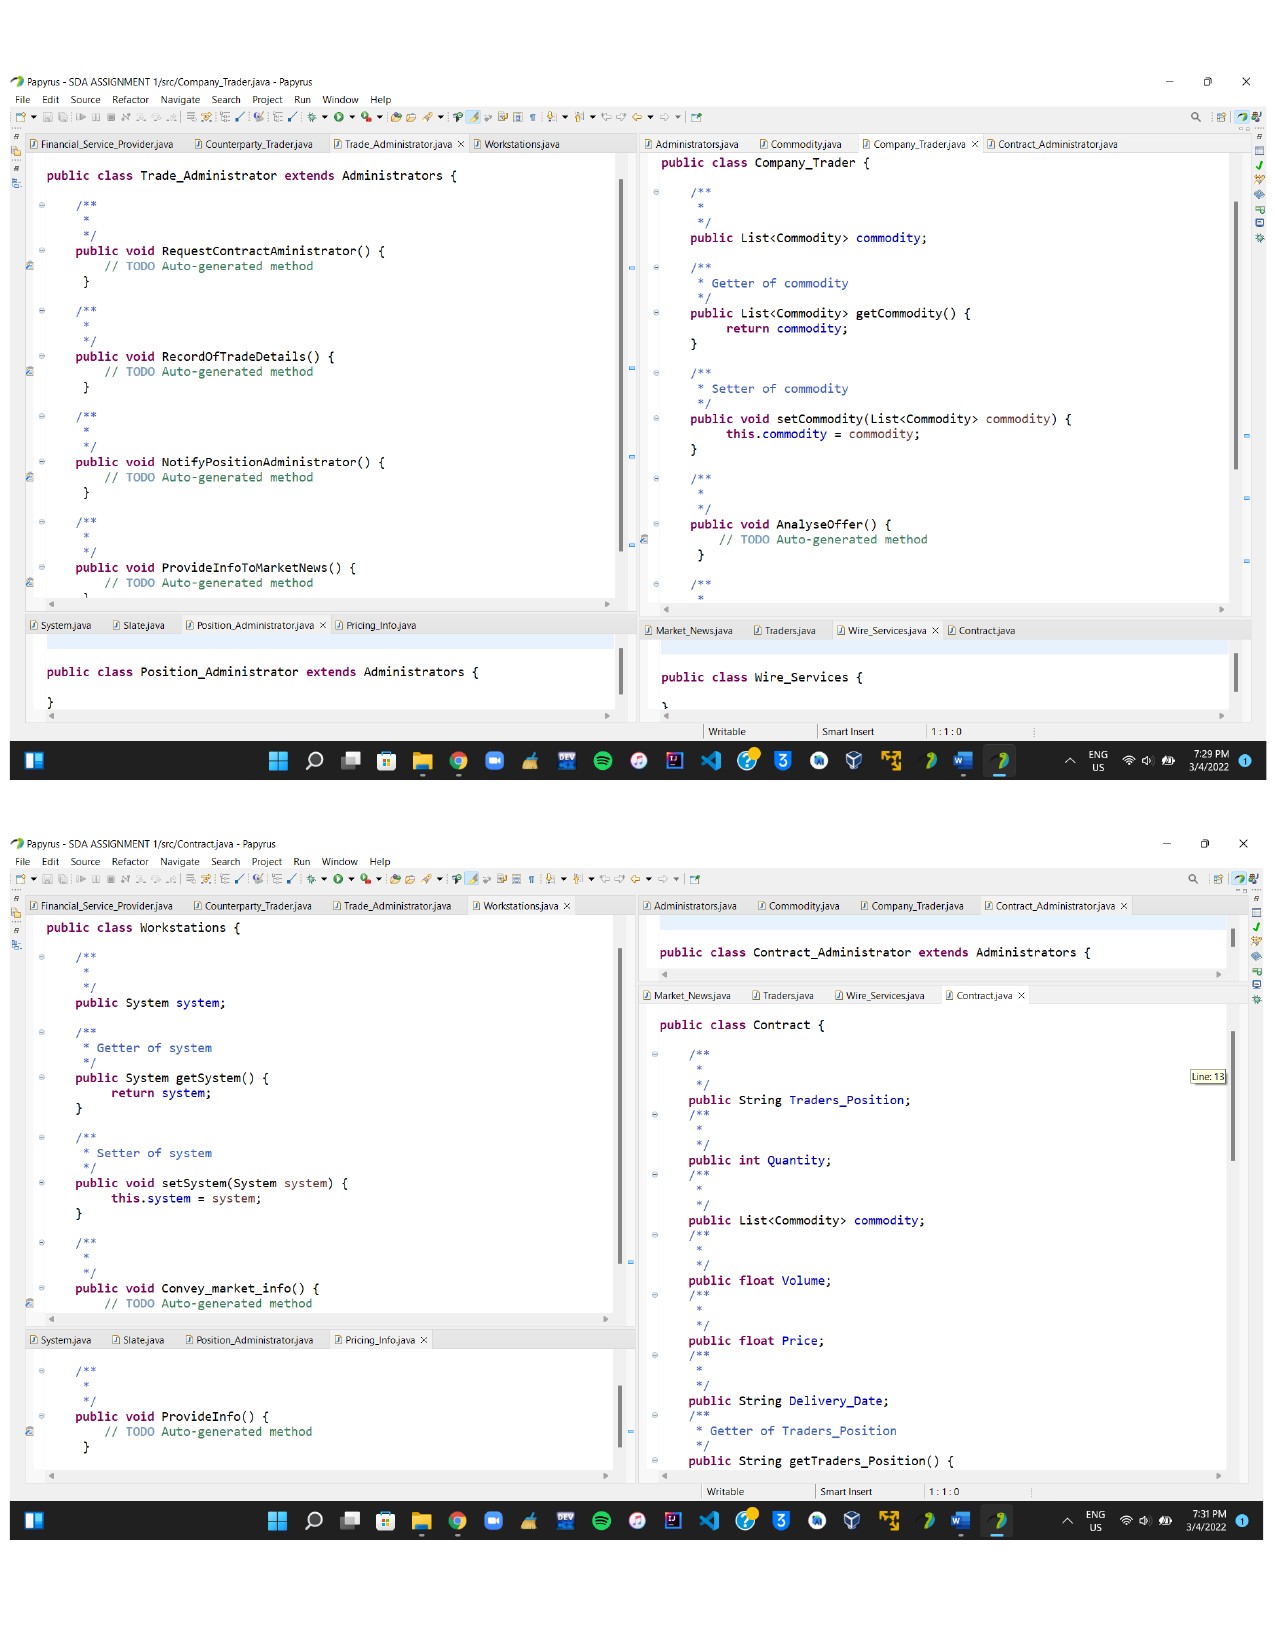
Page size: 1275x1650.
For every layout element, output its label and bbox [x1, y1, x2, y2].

picture [9, 72, 1267, 780]
picture [9, 835, 1264, 1540]
